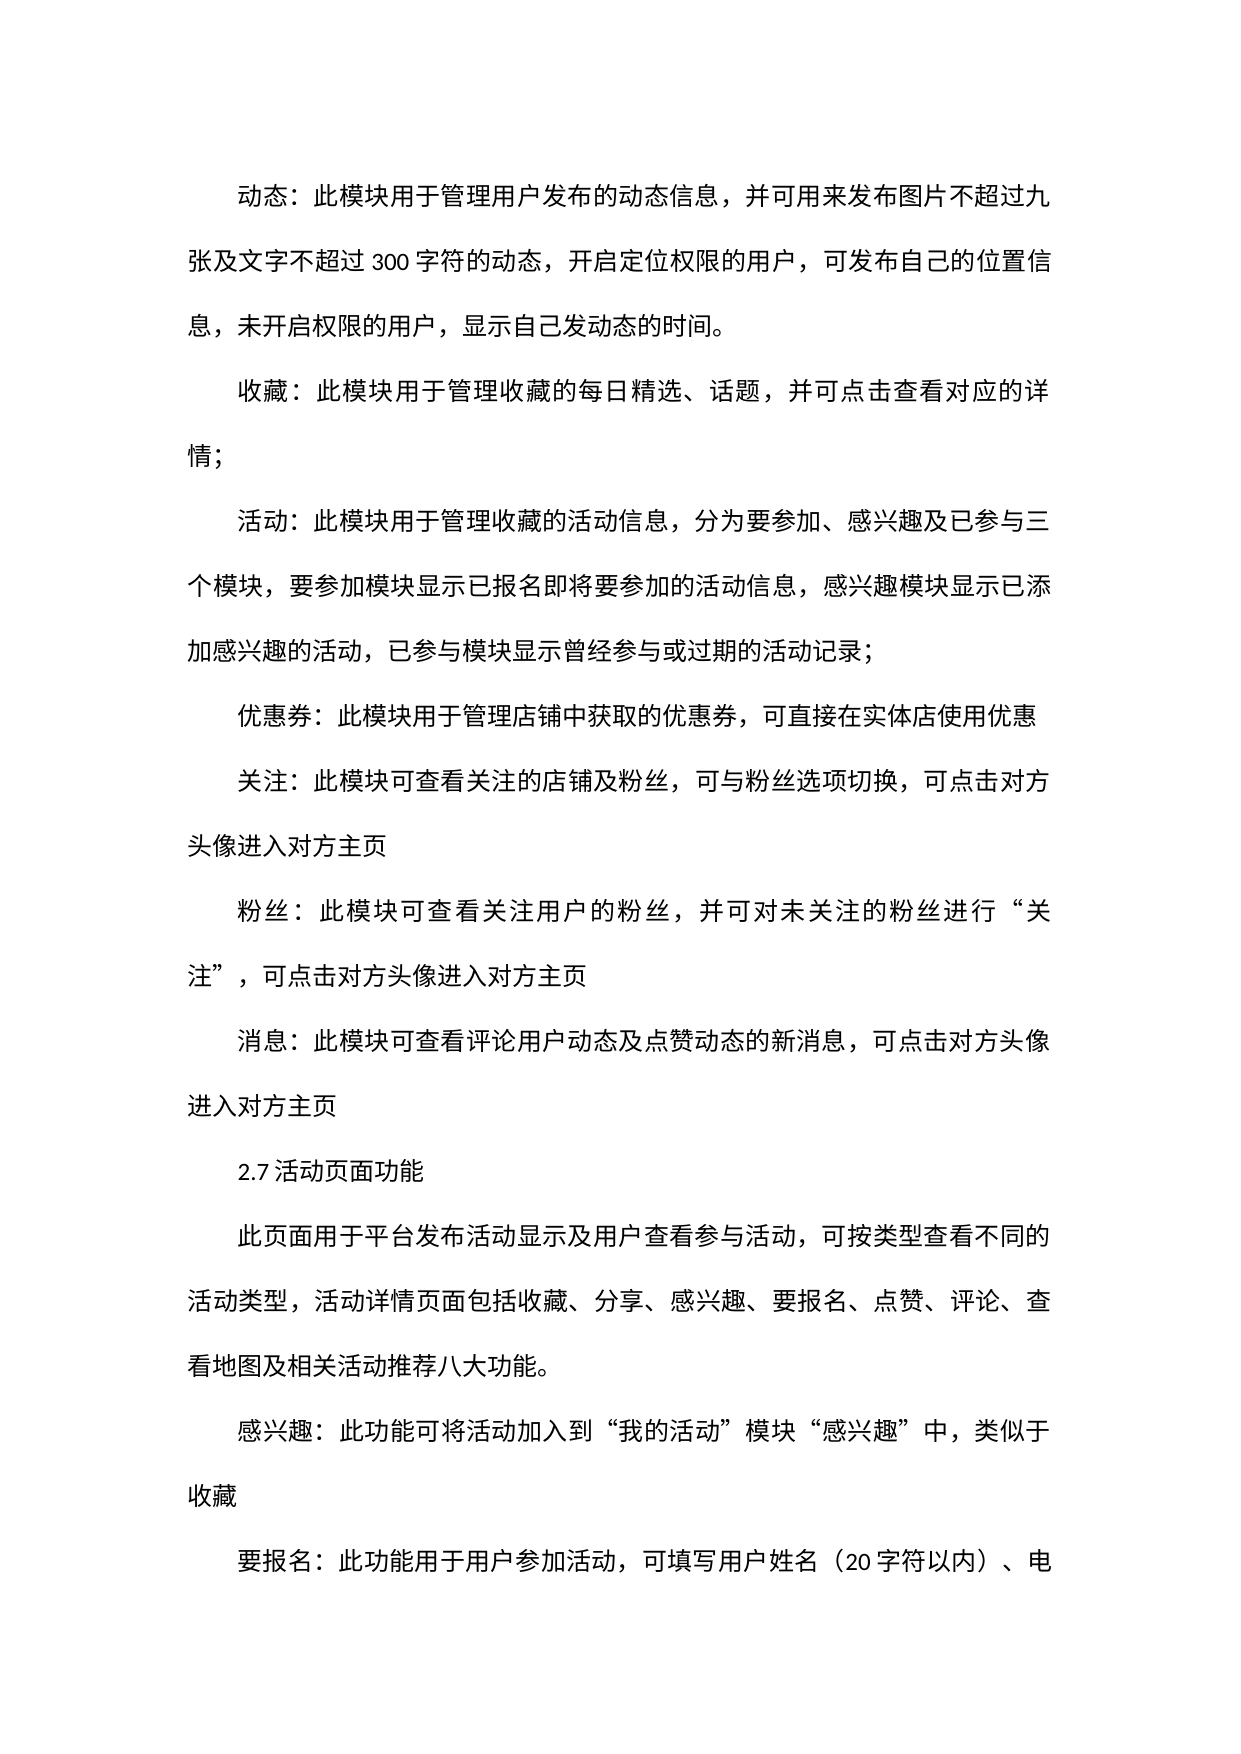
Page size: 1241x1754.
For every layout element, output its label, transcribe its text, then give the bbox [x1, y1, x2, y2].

text 动态：此模块用于管理用户发布的动态信息，并可用来发布图片不超过九张及文字不超过300字符的动态，开启定位权限的用户，可发布自己的位置信息，未开启权限的用户，显示自己发动态的时间。 [187, 162, 1053, 357]
text 优惠券：此模块用于管理店铺中获取的优惠券，可直接在实体店使用优惠 [187, 682, 1053, 747]
text 消息：此模块可查看评论用户动态及点赞动态的新消息，可点击对方头像进入对方主页 [187, 1007, 1053, 1137]
text 2.7活动页面功能 [187, 1137, 1053, 1202]
text 粉丝：此模块可查看关注用户的粉丝，并可对未关注的粉丝进行“关注”，可点击对方头像进入对方主页 [187, 877, 1053, 1007]
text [187, 1527, 1053, 1592]
text 感兴趣：此功能可将活动加入到“我的活动”模块“感兴趣”中，类似于收藏 [187, 1397, 1053, 1527]
text 此页面用于平台发布活动显示及用户查看参与活动，可按类型查看不同的活动类型，活动详情页面包括收藏、分享、感兴趣、要报名、点赞、评论、查看地图及相关活动推荐八大功能。 [187, 1202, 1053, 1397]
text 关注：此模块可查看关注的店铺及粉丝，可与粉丝选项切换，可点击对方头像进入对方主页 [187, 747, 1053, 877]
text 收藏：此模块用于管理收藏的每日精选、话题，并可点击查看对应的详情； [187, 357, 1053, 487]
text 活动：此模块用于管理收藏的活动信息，分为要参加、感兴趣及已参与三个模块，要参加模块显示已报名即将要参加的活动信息，感兴趣模块显示已添加感兴趣的活动，已参与模块显示曾经参与或过期的活动记录； [187, 487, 1053, 682]
